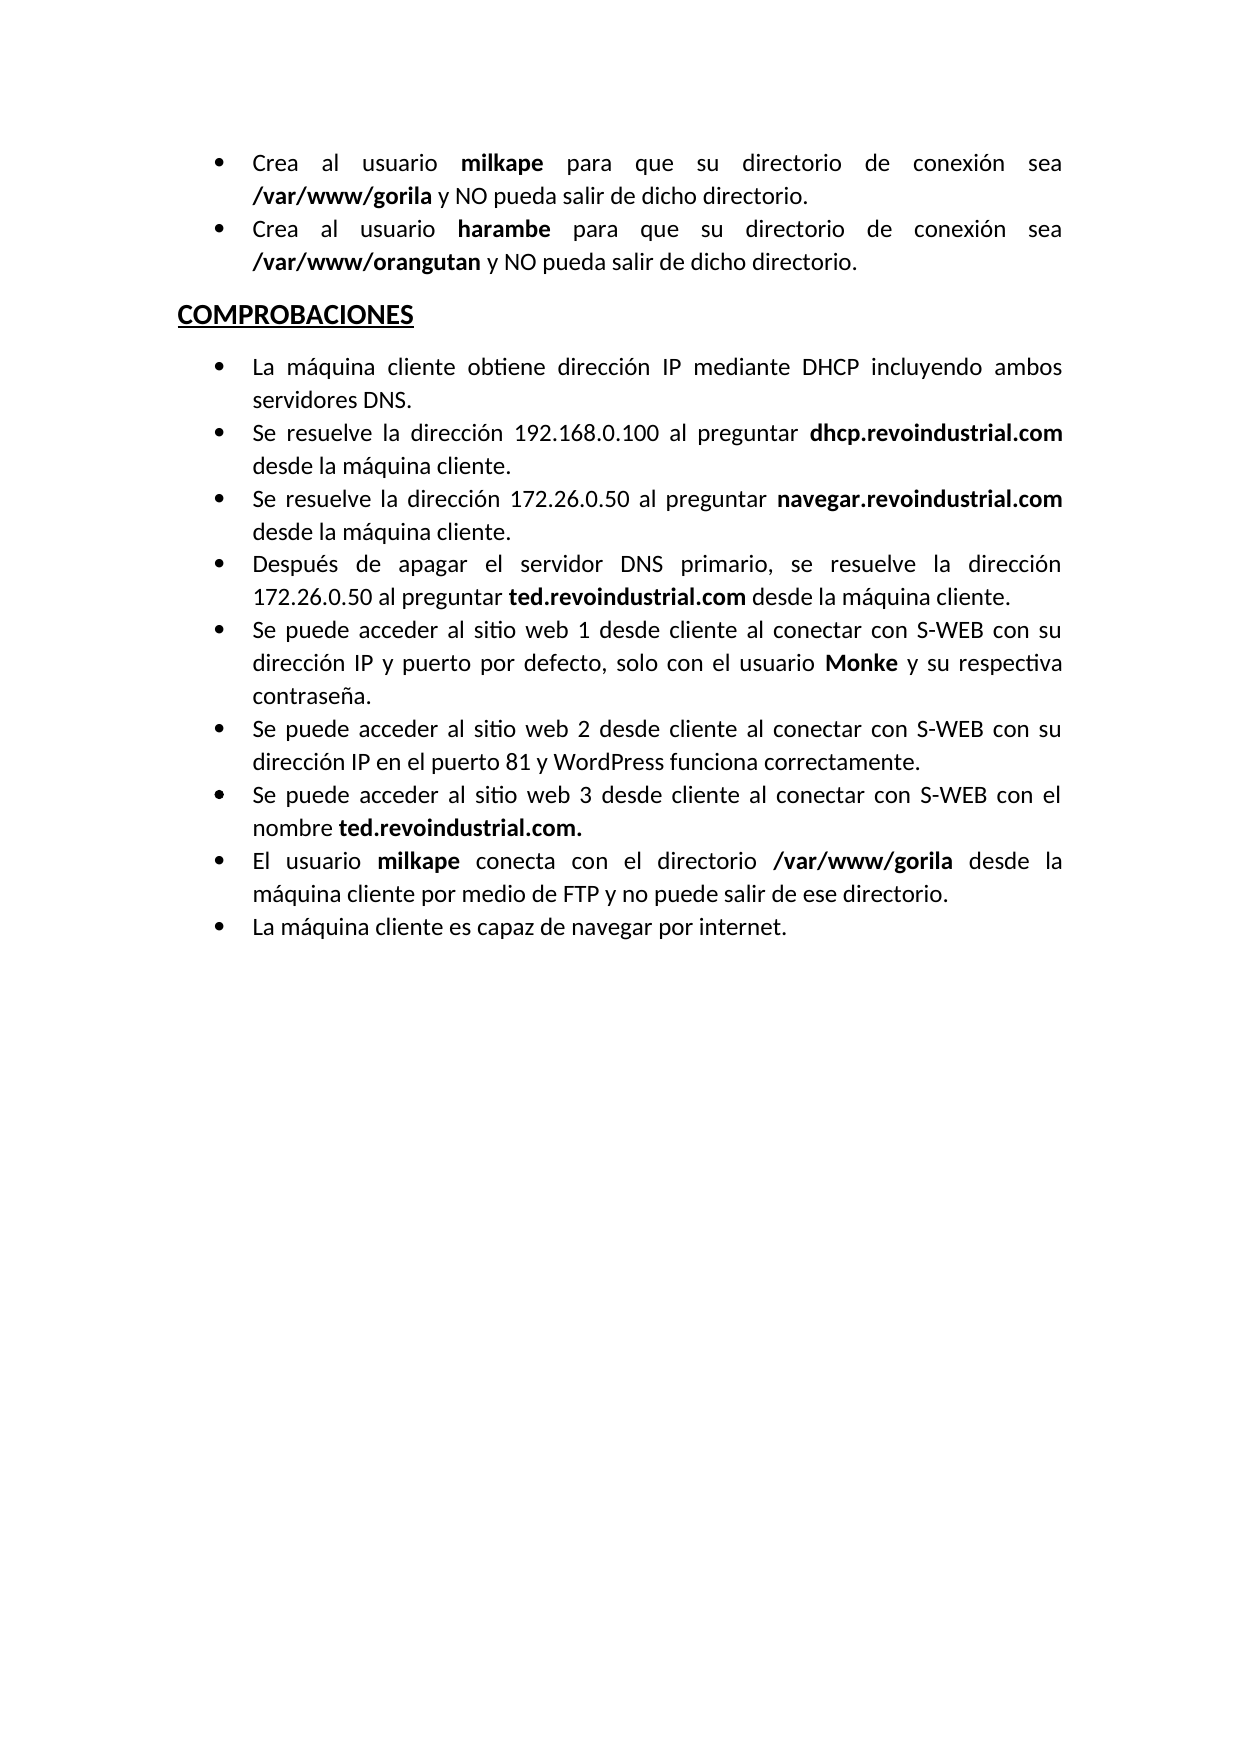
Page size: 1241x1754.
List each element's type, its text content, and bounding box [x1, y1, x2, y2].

list Se puede acceder al sitio web 3 desde cliente al conectar con S-WEB con el nombre ted.revoindustrial.com. [215, 779, 1063, 842]
list La máquina cliente es capaz de navegar por internet. [215, 911, 1063, 941]
list Se resuelve la dirección 192.168.0.100 al preguntar dhcp.revoindustrial.com desde la máquina cliente. [215, 417, 1063, 480]
subtitle COMPROBACIONES [177, 296, 1063, 332]
list Se puede acceder al sitio web 1 desde cliente al conectar con S-WEB con su dirección IP y puerto por defecto, solo con el usuario Monke y su respectiva contraseña. [215, 614, 1063, 711]
list La máquina cliente obtiene dirección IP mediante DHCP incluyendo ambos servidores DNS. [215, 351, 1063, 414]
list Se puede acceder al sitio web 2 desde cliente al conectar con S-WEB con su dirección IP en el puerto 81 y WordPress funciona correctamente. [215, 713, 1063, 777]
list Después de apagar el servidor DNS primario, se resuelve la dirección 172.26.0.50 al preguntar ted.revoindustrial.com desde la máquina cliente. [215, 548, 1063, 612]
list Se resuelve la dirección 172.26.0.50 al preguntar navegar.revoindustrial.com desde la máquina cliente. [215, 483, 1063, 546]
list Crea al usuario harambe para que su directorio de conexión sea /var/www/orangutan y NO pueda salir de dicho directorio. [215, 213, 1063, 277]
list Crea al usuario milkape para que su directorio de conexión sea /var/www/gorila y NO pueda salir de dicho directorio. [215, 148, 1063, 211]
list El usuario milkape conecta con el directorio /var/www/gorila desde la máquina cliente por medio de FTP y no puede salir de ese directorio. [215, 845, 1063, 908]
